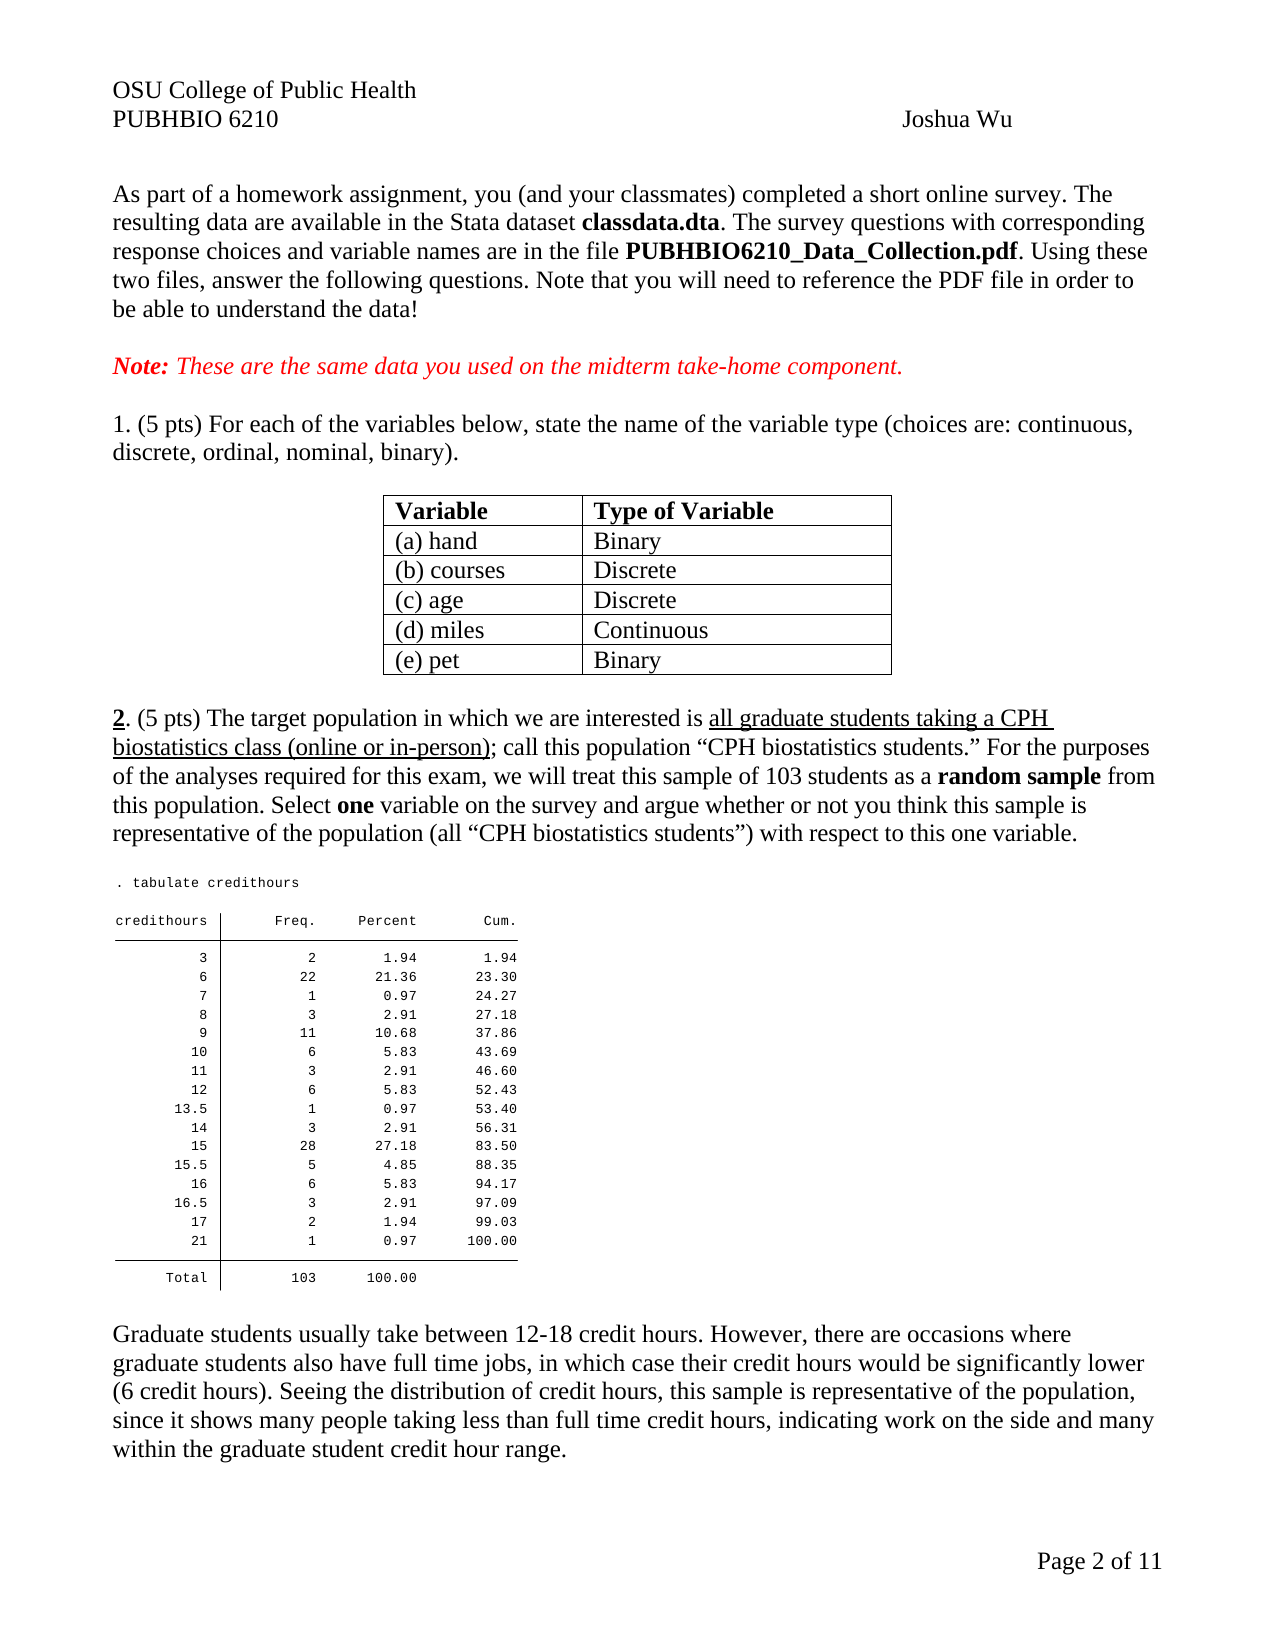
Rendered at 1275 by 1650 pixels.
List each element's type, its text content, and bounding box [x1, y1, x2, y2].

text 2. (5 pts) The target population in which we are interested is all graduate students taking a CPH biostatistics class (online or in-person); call this population “CPH biostatistics students.” For the purposes of the analyses required for this exam, we will treat this sample of 103 students as a random sample from this population. Select one variable on the survey and argue whether or not you think this sample is representative of the population (all “CPH biostatistics students”) with respect to this one variable. [112, 703, 1162, 847]
table_cell (d) miles [384, 615, 582, 644]
table_cell (b) courses [384, 556, 582, 584]
text Graduate students usually take between 12-18 credit hours. However, there are occasions where graduate students also have full time jobs, in which case their credit hours would be significantly lower (6 credit hours). Seeing the distribution of credit hours, this sample is representative of the population, since it shows many people taking less than full time credit hours, indicating work on the side and many within the graduate student credit hour range. [112, 1319, 1162, 1463]
table_cell Discrete [583, 585, 891, 614]
table_cell (a) hand [384, 526, 582, 554]
text Note: These are the same data you used on the midterm take-home component. [112, 351, 1162, 380]
table_cell Discrete [583, 556, 891, 584]
table_cell (c) age [384, 585, 582, 614]
table_cell (e) pet [384, 645, 582, 674]
table_header Type of Variable [583, 496, 891, 525]
text 1. (5 pts) For each of the variables below, state the name of the variable type (choices are: continuous, discrete, ordinal, nominal, binary). [112, 409, 1162, 466]
table_cell Binary [583, 526, 891, 554]
table_cell Binary [583, 645, 891, 674]
table_header Variable [384, 496, 582, 525]
text As part of a homework assignment, you (and your classmates) completed a short online survey. The resulting data are available in the Stata dataset classdata.dta. The survey questions with corresponding response choices and variable names are in the file PUBHBIO6210_Data_Collection.pdf. Using these two files, answer the following questions. Note that you will need to reference the PDF file in order to be able to understand the data! [112, 179, 1162, 322]
table_cell Continuous [583, 615, 891, 644]
